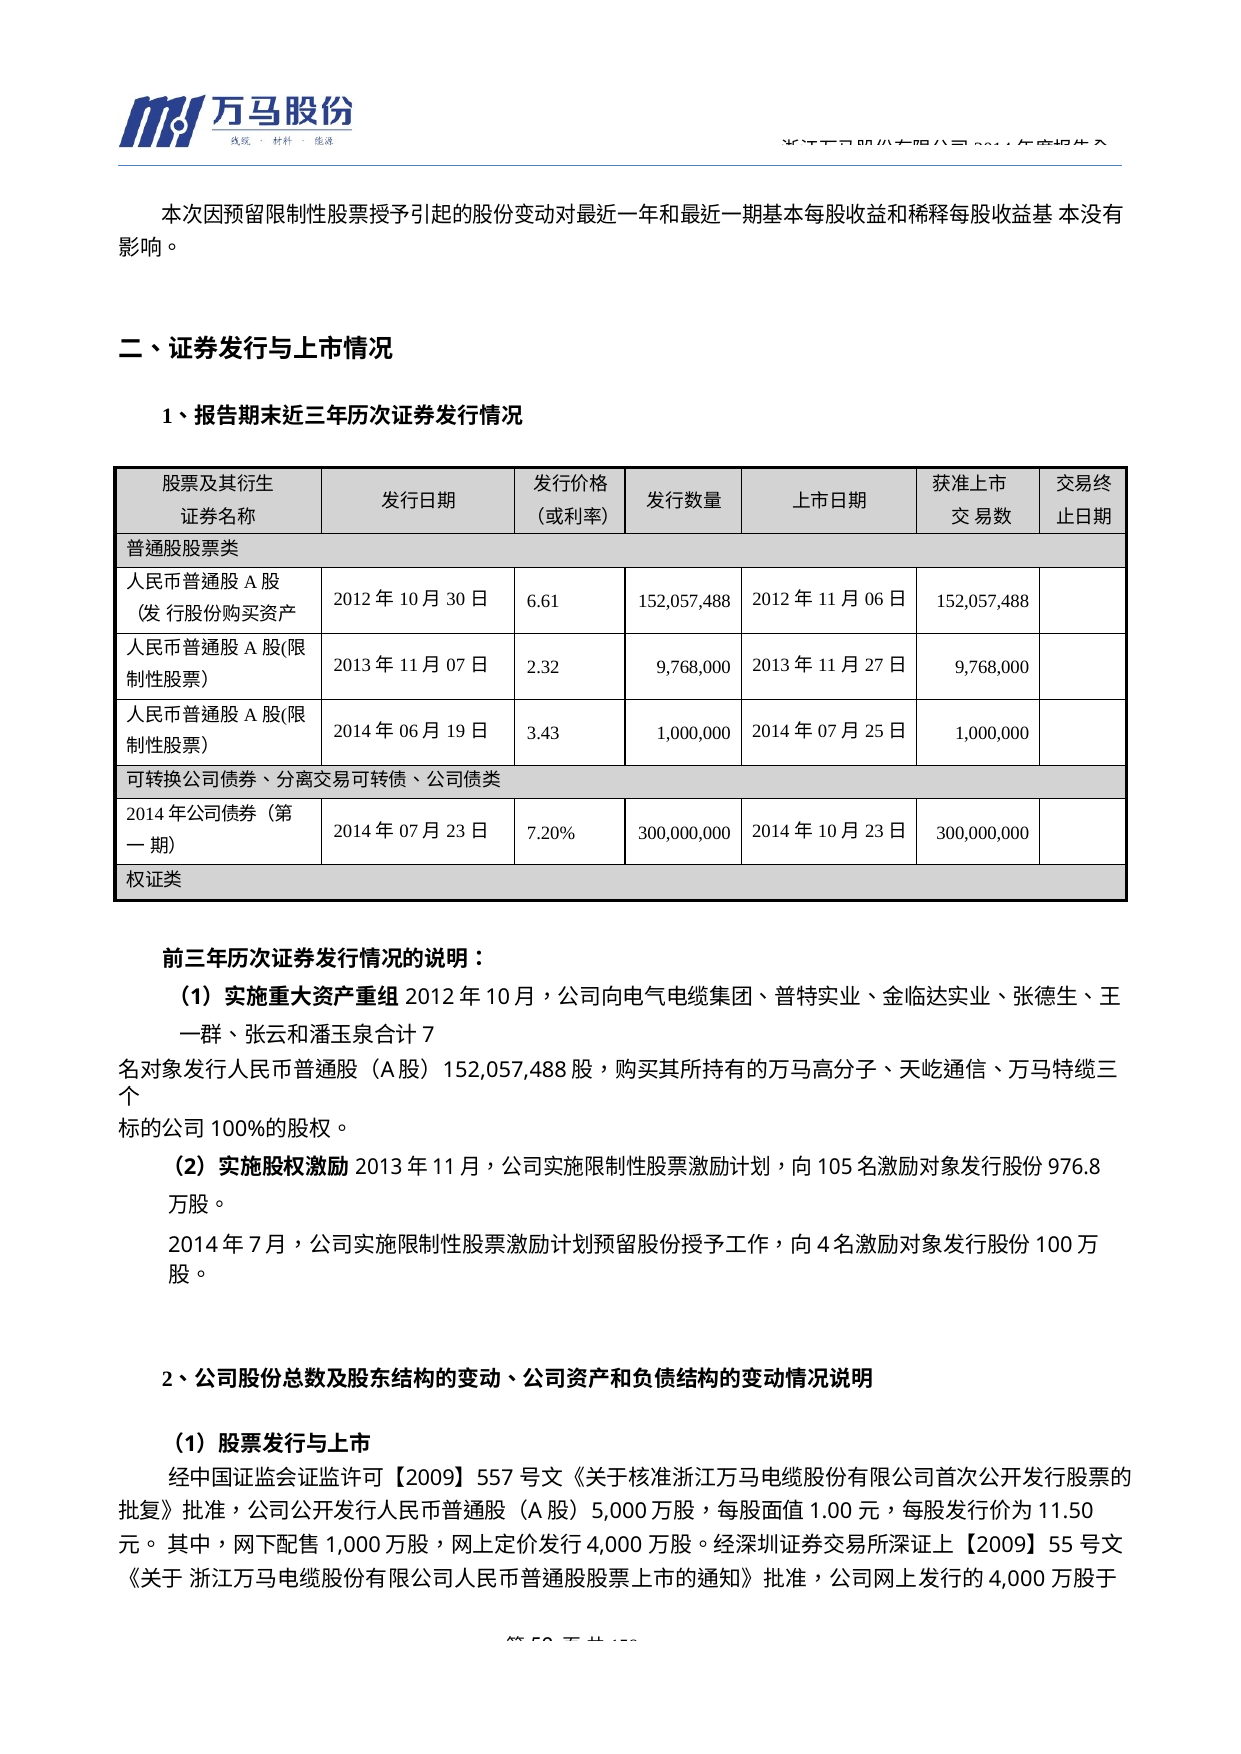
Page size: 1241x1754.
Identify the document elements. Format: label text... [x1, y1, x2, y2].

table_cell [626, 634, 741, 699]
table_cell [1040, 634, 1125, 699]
text 名对象发行人民币普通股（A股）152,057,488股，购买其所持有的万马高分子、天屹通信、万马特缆三个 [118, 1057, 1134, 1109]
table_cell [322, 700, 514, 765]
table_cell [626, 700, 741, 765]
text （1）实施重大资产重组 2012年10月，公司向电气电缆集团、普特实业、金临达实业、张德生、王一群、张云和潘玉泉合计7 [168, 981, 1123, 1048]
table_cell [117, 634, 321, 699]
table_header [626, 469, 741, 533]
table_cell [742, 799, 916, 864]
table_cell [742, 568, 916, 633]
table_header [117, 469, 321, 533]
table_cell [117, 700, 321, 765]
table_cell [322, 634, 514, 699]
text 前三年历次证券发行情况的说明： [162, 943, 1134, 972]
text 2、公司股份总数及股东结构的变动、公司资产和负债结构的变动情况说明 [162, 1363, 1134, 1393]
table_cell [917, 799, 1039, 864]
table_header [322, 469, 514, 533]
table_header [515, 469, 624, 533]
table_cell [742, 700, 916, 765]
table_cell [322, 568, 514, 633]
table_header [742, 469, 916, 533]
text 标的公司100%的股权。 [118, 1113, 1134, 1143]
text （2）实施股权激励 2013年11月，公司实施限制性股票激励计划，向105名激励对象发行股份976.8万股。 [162, 1151, 1115, 1219]
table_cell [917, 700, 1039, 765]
text 1、报告期末近三年历次证券发行情况 [162, 400, 1134, 429]
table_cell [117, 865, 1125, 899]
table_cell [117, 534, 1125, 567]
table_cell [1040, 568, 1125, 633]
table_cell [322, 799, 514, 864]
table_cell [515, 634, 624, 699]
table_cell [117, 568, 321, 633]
text 本次因预留限制性股票授予引起的股份变动对最近一年和最近一期基本每股收益和稀释每股收益基 本没有影响。 [118, 198, 1134, 262]
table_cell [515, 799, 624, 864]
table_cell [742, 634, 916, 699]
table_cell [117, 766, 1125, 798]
subtitle 二、证券发行与上市情况 [118, 331, 1134, 365]
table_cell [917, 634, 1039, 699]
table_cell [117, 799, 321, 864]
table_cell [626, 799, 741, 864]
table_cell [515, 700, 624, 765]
text （1）股票发行与上市 [162, 1428, 1134, 1458]
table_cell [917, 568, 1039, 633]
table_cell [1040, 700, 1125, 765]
text 2014年7月，公司实施限制性股票激励计划预留股份授予工作，向4名激励对象发行股份100万股。 [168, 1229, 1134, 1289]
picture [118, 94, 361, 148]
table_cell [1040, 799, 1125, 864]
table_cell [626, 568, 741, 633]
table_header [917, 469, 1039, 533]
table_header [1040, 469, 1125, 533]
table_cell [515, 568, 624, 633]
